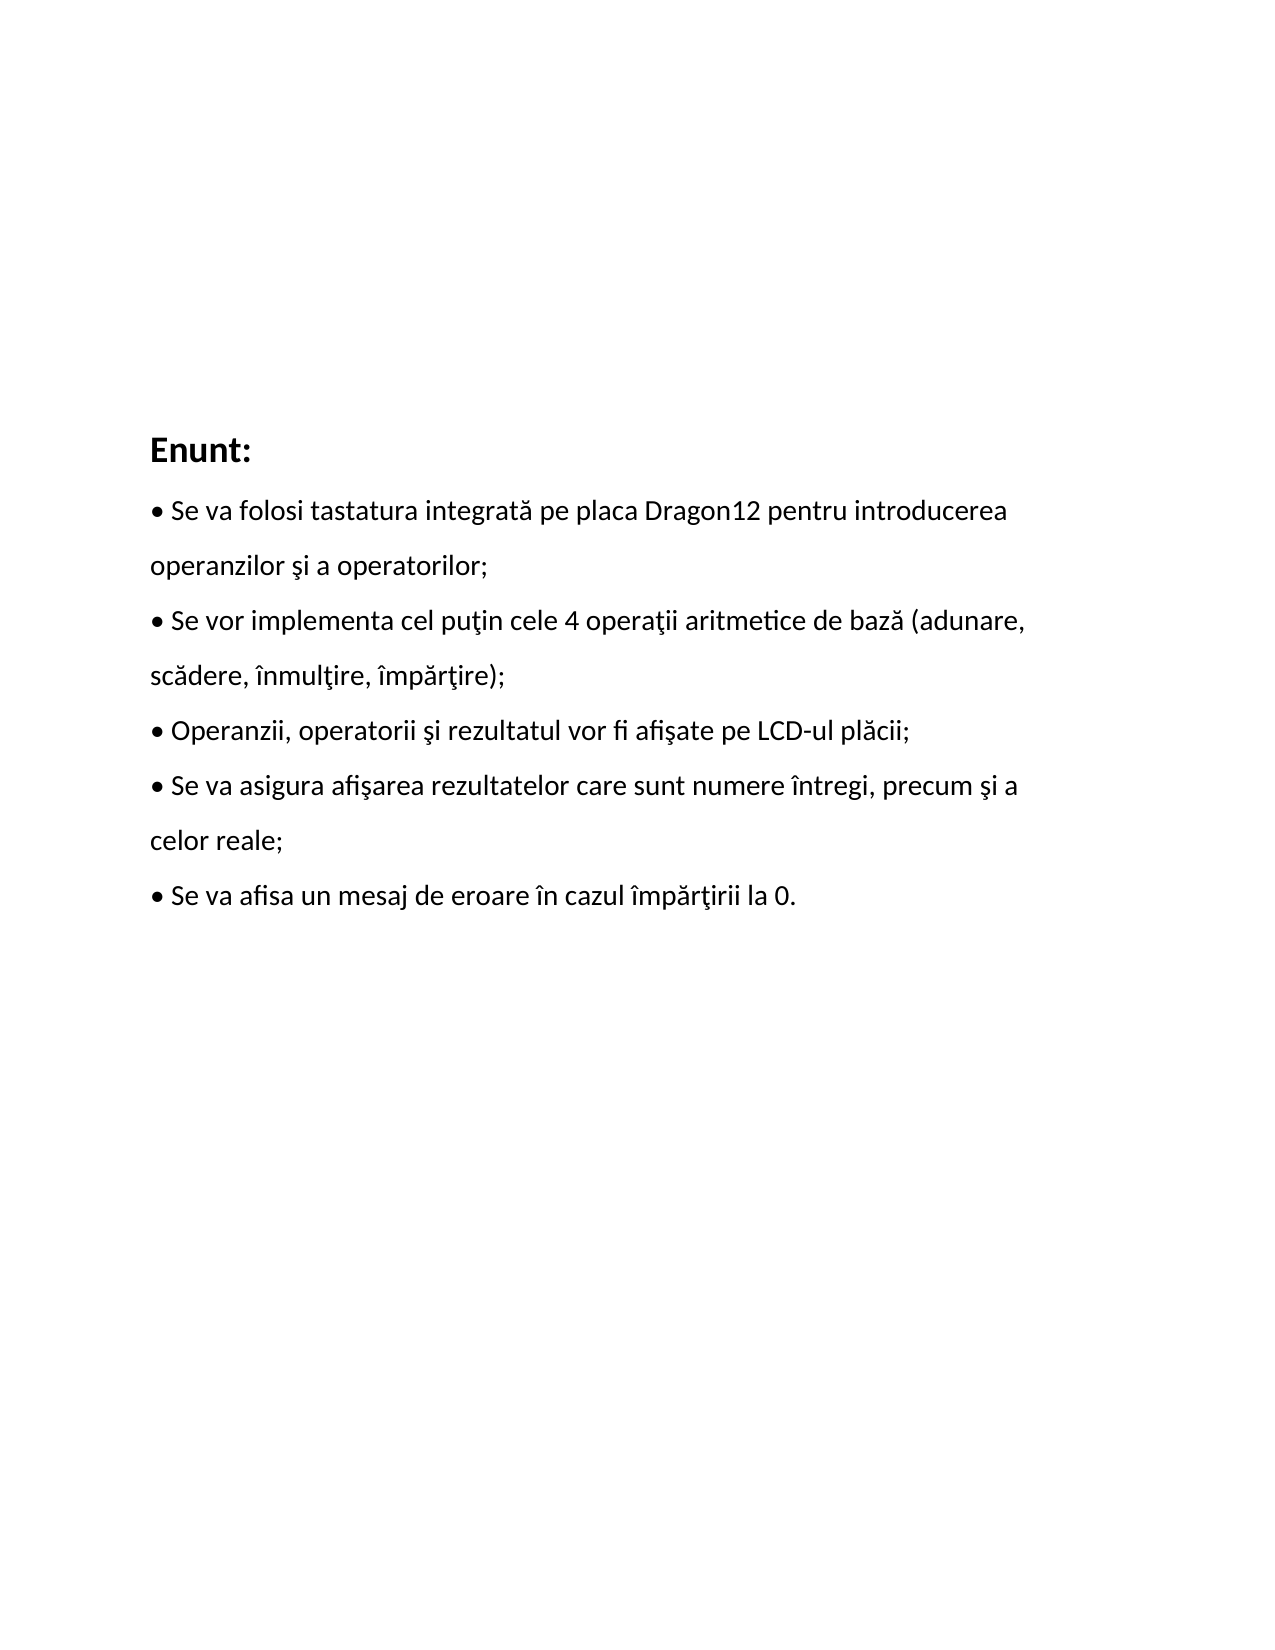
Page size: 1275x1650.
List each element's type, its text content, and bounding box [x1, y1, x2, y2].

text Enunt: [150, 426, 1125, 471]
text scădere, înmulţire, împărţire); [150, 657, 1125, 693]
text • Se va folosi tastatura integrată pe placa Dragon12 pentru introducerea [150, 492, 1125, 527]
text • Se va afisa un mesaj de eroare în cazul împărţirii la 0. [150, 877, 1125, 913]
text • Operanzii, operatorii şi rezultatul vor fi afişate pe LCD-ul plăcii; [150, 712, 1125, 748]
text • Se va asigura afişarea rezultatelor care sunt numere întregi, precum şi a [150, 767, 1125, 803]
text celor reale; [150, 822, 1125, 858]
text operanzilor şi a operatorilor; [150, 547, 1125, 582]
text • Se vor implementa cel puţin cele 4 operaţii aritmetice de bază (adunare, [150, 602, 1125, 637]
